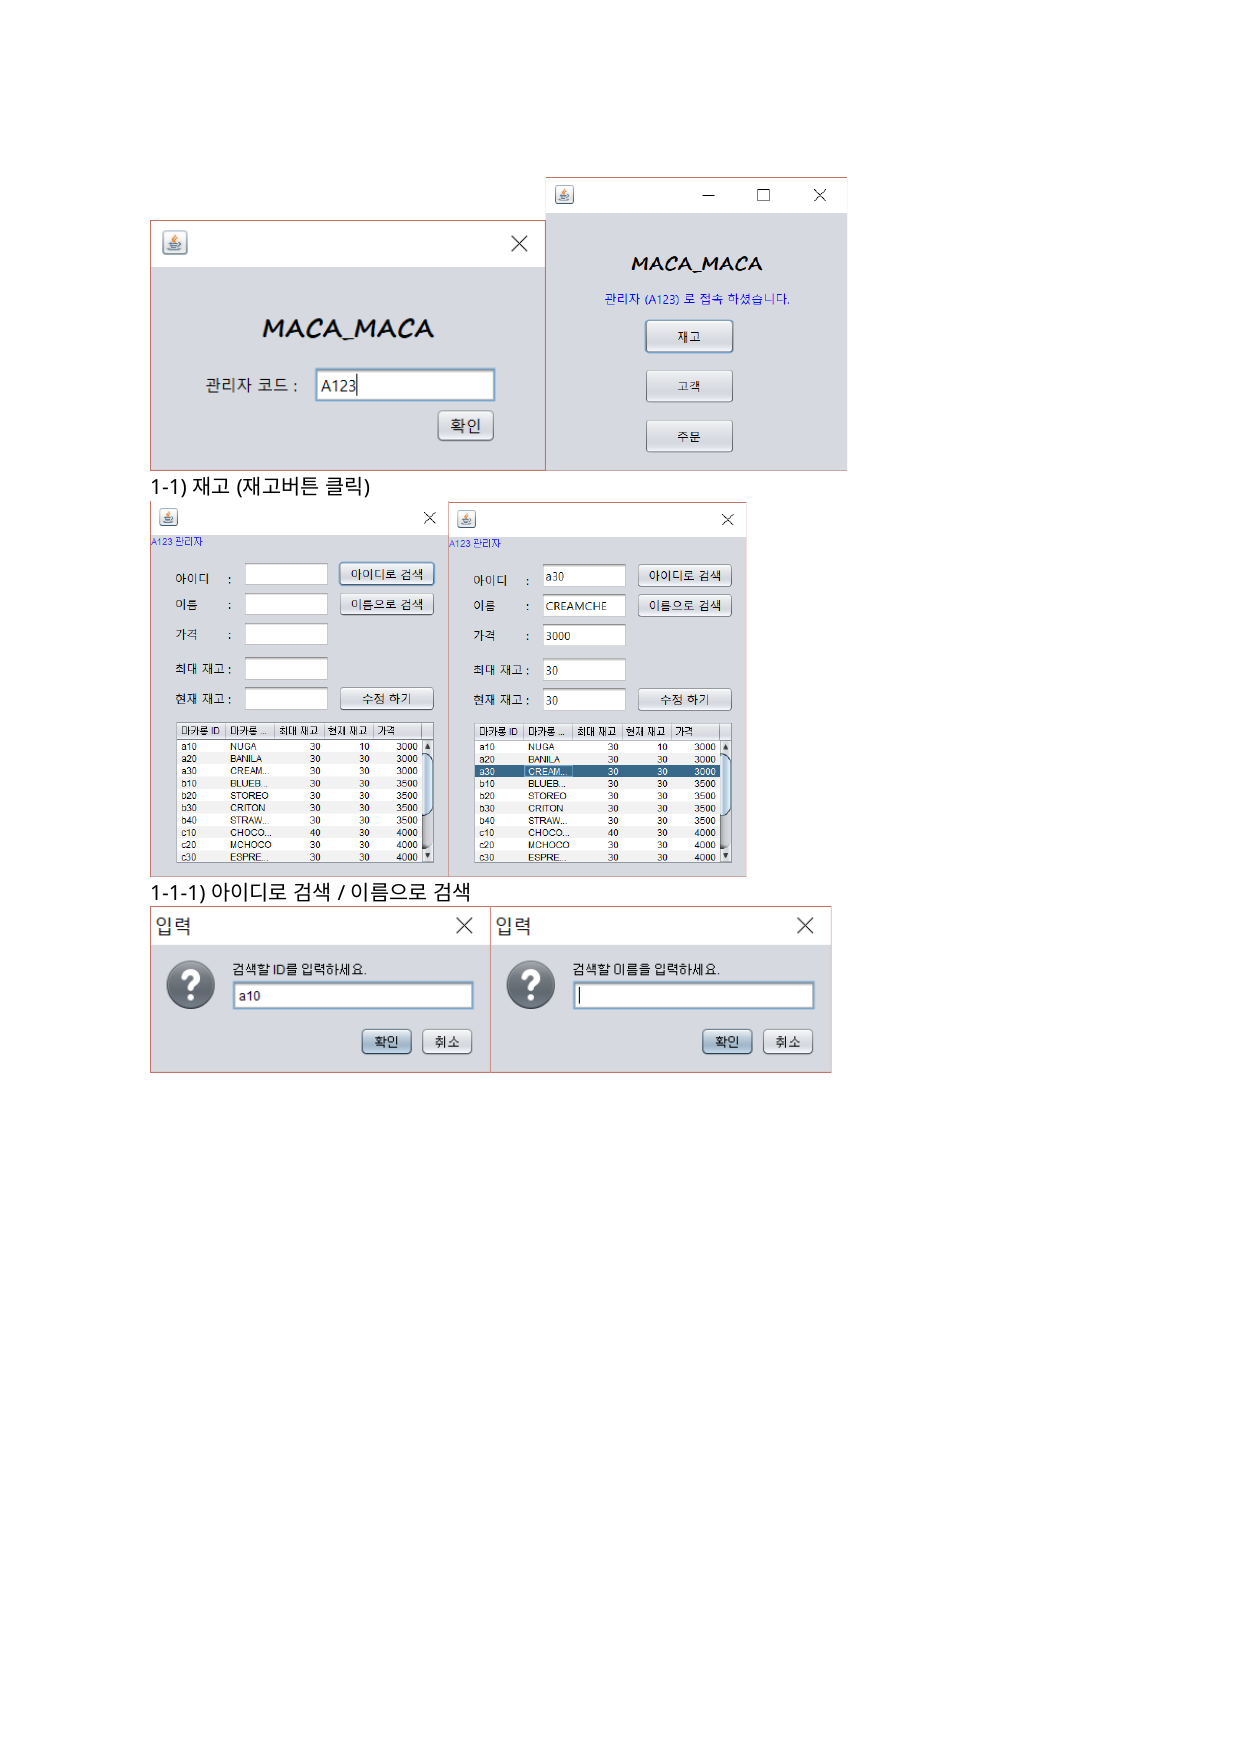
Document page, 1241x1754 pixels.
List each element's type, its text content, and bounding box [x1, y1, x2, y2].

picture [150, 501, 747, 877]
text 1-1) 재고 (재고버튼 클릭) [150, 471, 1090, 501]
picture [150, 177, 848, 471]
text 1-1-1) 아이디로 검색 / 이름으로 검색 [150, 876, 1090, 907]
picture [150, 906, 832, 1073]
